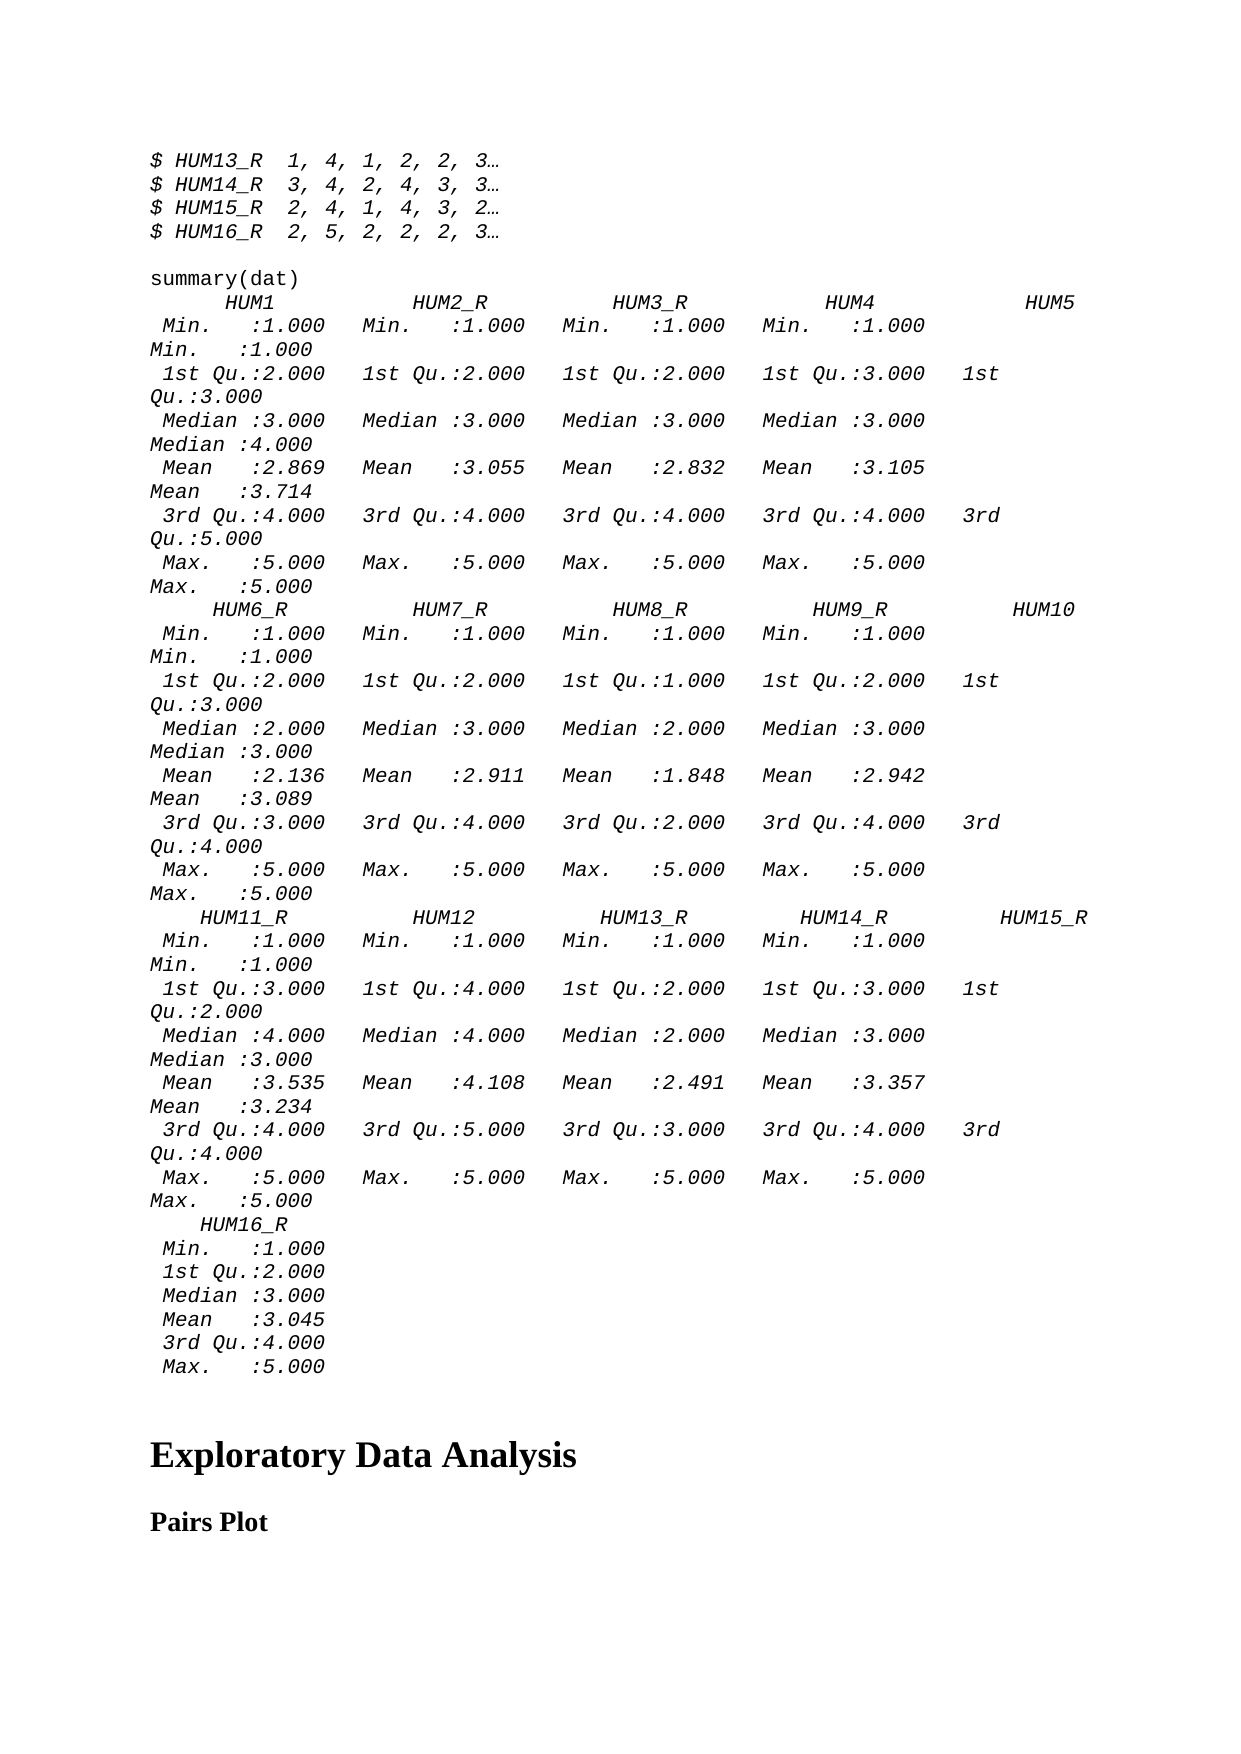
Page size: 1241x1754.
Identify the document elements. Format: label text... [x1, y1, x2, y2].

text summary(dat) [150, 268, 1090, 292]
text Max. :5.000 Max. :5.000 Max. :5.000 Max. :5.000 Max. :5.000 [150, 1167, 1090, 1214]
text 1st Qu.:2.000 [150, 1261, 1090, 1285]
text Max. :5.000 [150, 1356, 1090, 1379]
text 1st Qu.:2.000 1st Qu.:2.000 1st Qu.:2.000 1st Qu.:3.000 1st Qu.:3.000 [150, 363, 1090, 410]
text $ HUM14_R 3, 4, 2, 4, 3, 3… [150, 174, 1090, 197]
text Mean :2.136 Mean :2.911 Mean :1.848 Mean :2.942 Mean :3.089 [150, 765, 1090, 812]
text HUM11_R HUM12 HUM13_R HUM14_R HUM15_R [150, 907, 1090, 930]
text 3rd Qu.:4.000 [150, 1332, 1090, 1356]
text Max. :5.000 Max. :5.000 Max. :5.000 Max. :5.000 Max. :5.000 [150, 859, 1090, 907]
text HUM1 HUM2_R HUM3_R HUM4 HUM5 [150, 292, 1090, 316]
text Mean :3.535 Mean :4.108 Mean :2.491 Mean :3.357 Mean :3.234 [150, 1072, 1090, 1119]
text $ HUM13_R 1, 4, 1, 2, 2, 3… [150, 150, 1090, 174]
text Min. :1.000 Min. :1.000 Min. :1.000 Min. :1.000 Min. :1.000 [150, 930, 1090, 978]
text Min. :1.000 Min. :1.000 Min. :1.000 Min. :1.000 Min. :1.000 [150, 623, 1090, 670]
text Mean :3.045 [150, 1309, 1090, 1332]
text 3rd Qu.:4.000 3rd Qu.:4.000 3rd Qu.:4.000 3rd Qu.:4.000 3rd Qu.:5.000 [150, 505, 1090, 552]
text HUM6_R HUM7_R HUM8_R HUM9_R HUM10 [150, 599, 1090, 623]
text 3rd Qu.:3.000 3rd Qu.:4.000 3rd Qu.:2.000 3rd Qu.:4.000 3rd Qu.:4.000 [150, 812, 1090, 859]
text Median :3.000 Median :3.000 Median :3.000 Median :3.000 Median :4.000 [150, 410, 1090, 457]
text HUM16_R [150, 1214, 1090, 1238]
text Median :2.000 Median :3.000 Median :2.000 Median :3.000 Median :3.000 [150, 717, 1090, 765]
text Min. :1.000 [150, 1238, 1090, 1261]
text Min. :1.000 Min. :1.000 Min. :1.000 Min. :1.000 Min. :1.000 [150, 316, 1090, 363]
text 1st Qu.:3.000 1st Qu.:4.000 1st Qu.:2.000 1st Qu.:3.000 1st Qu.:2.000 [150, 978, 1090, 1025]
text Median :3.000 [150, 1285, 1090, 1309]
text Max. :5.000 Max. :5.000 Max. :5.000 Max. :5.000 Max. :5.000 [150, 552, 1090, 599]
text $ HUM16_R 2, 5, 2, 2, 2, 3… [150, 221, 1090, 244]
text Mean :2.869 Mean :3.055 Mean :2.832 Mean :3.105 Mean :3.714 [150, 457, 1090, 505]
text Median :4.000 Median :4.000 Median :2.000 Median :3.000 Median :3.000 [150, 1025, 1090, 1072]
text 1st Qu.:2.000 1st Qu.:2.000 1st Qu.:1.000 1st Qu.:2.000 1st Qu.:3.000 [150, 670, 1090, 717]
text $ HUM15_R 2, 4, 1, 4, 3, 2… [150, 197, 1090, 221]
text Exploratory Data Analysis [150, 1432, 1090, 1476]
text 3rd Qu.:4.000 3rd Qu.:5.000 3rd Qu.:3.000 3rd Qu.:4.000 3rd Qu.:4.000 [150, 1119, 1090, 1167]
text Pairs Plot [150, 1505, 1090, 1537]
